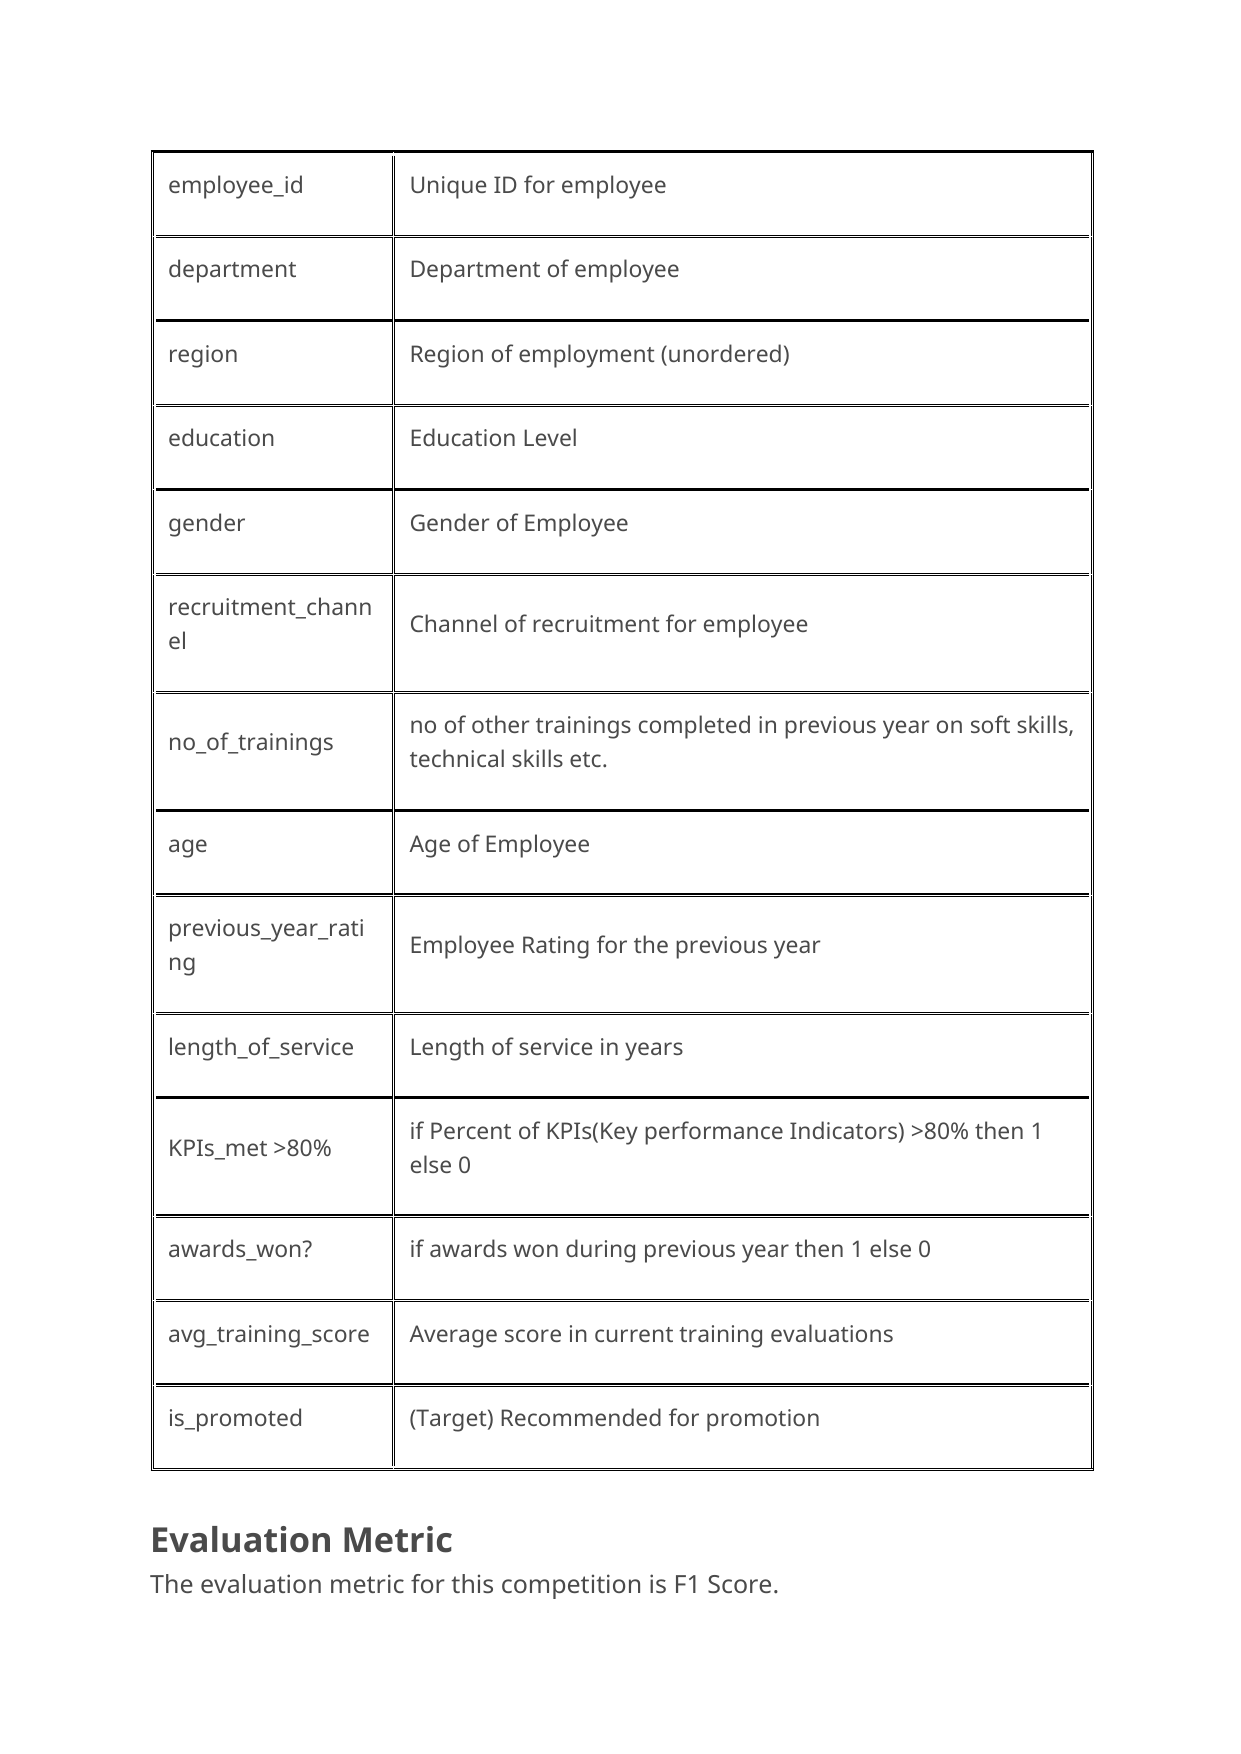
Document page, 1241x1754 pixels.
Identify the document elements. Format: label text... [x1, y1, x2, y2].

table_cell recruitment_channel [154, 573, 392, 691]
table_cell Department of employee [395, 235, 1091, 319]
subtitle Evaluation Metric [150, 1516, 1090, 1563]
table_cell Age of Employee [395, 809, 1091, 893]
table_cell avg_training_score [152, 1299, 394, 1383]
table_cell no of other trainings completed in previous year on soft skills, technical skills etc. [394, 691, 1092, 809]
table_cell previous_year_rating [154, 893, 392, 1012]
table_cell KPIs_met >80% [154, 1096, 392, 1214]
table_cell region [154, 319, 392, 403]
table_cell Length of service in years [394, 1012, 1092, 1096]
table_cell Unique ID for employee [394, 153, 1091, 234]
table_cell education [154, 404, 392, 488]
table_cell (Target) Recommended for promotion [394, 1383, 1091, 1468]
table_cell age [154, 809, 392, 893]
table_cell awards_won? [154, 1214, 392, 1299]
table_cell Employee Rating for the previous year [395, 893, 1091, 1012]
table_cell no_of_trainings [152, 691, 394, 809]
table_cell Education Level [395, 404, 1091, 488]
table_cell employee_id [154, 153, 394, 234]
table_cell length_of_service [152, 1012, 394, 1096]
table_cell Gender of Employee [395, 488, 1092, 572]
text The evaluation metric for this competition is F1 Score. [150, 1567, 1090, 1601]
table_cell department [154, 235, 392, 319]
table_cell if Percent of KPIs(Key performance Indicators) >80% then 1 else 0 [395, 1096, 1091, 1214]
table_cell is_promoted [154, 1383, 394, 1468]
table_cell Channel of recruitment for employee [395, 573, 1091, 691]
table_cell Average score in current training evaluations [394, 1299, 1092, 1383]
table_cell gender [152, 488, 392, 572]
table_cell if awards won during previous year then 1 else 0 [395, 1214, 1091, 1299]
table_cell Region of employment (unordered) [395, 319, 1091, 403]
